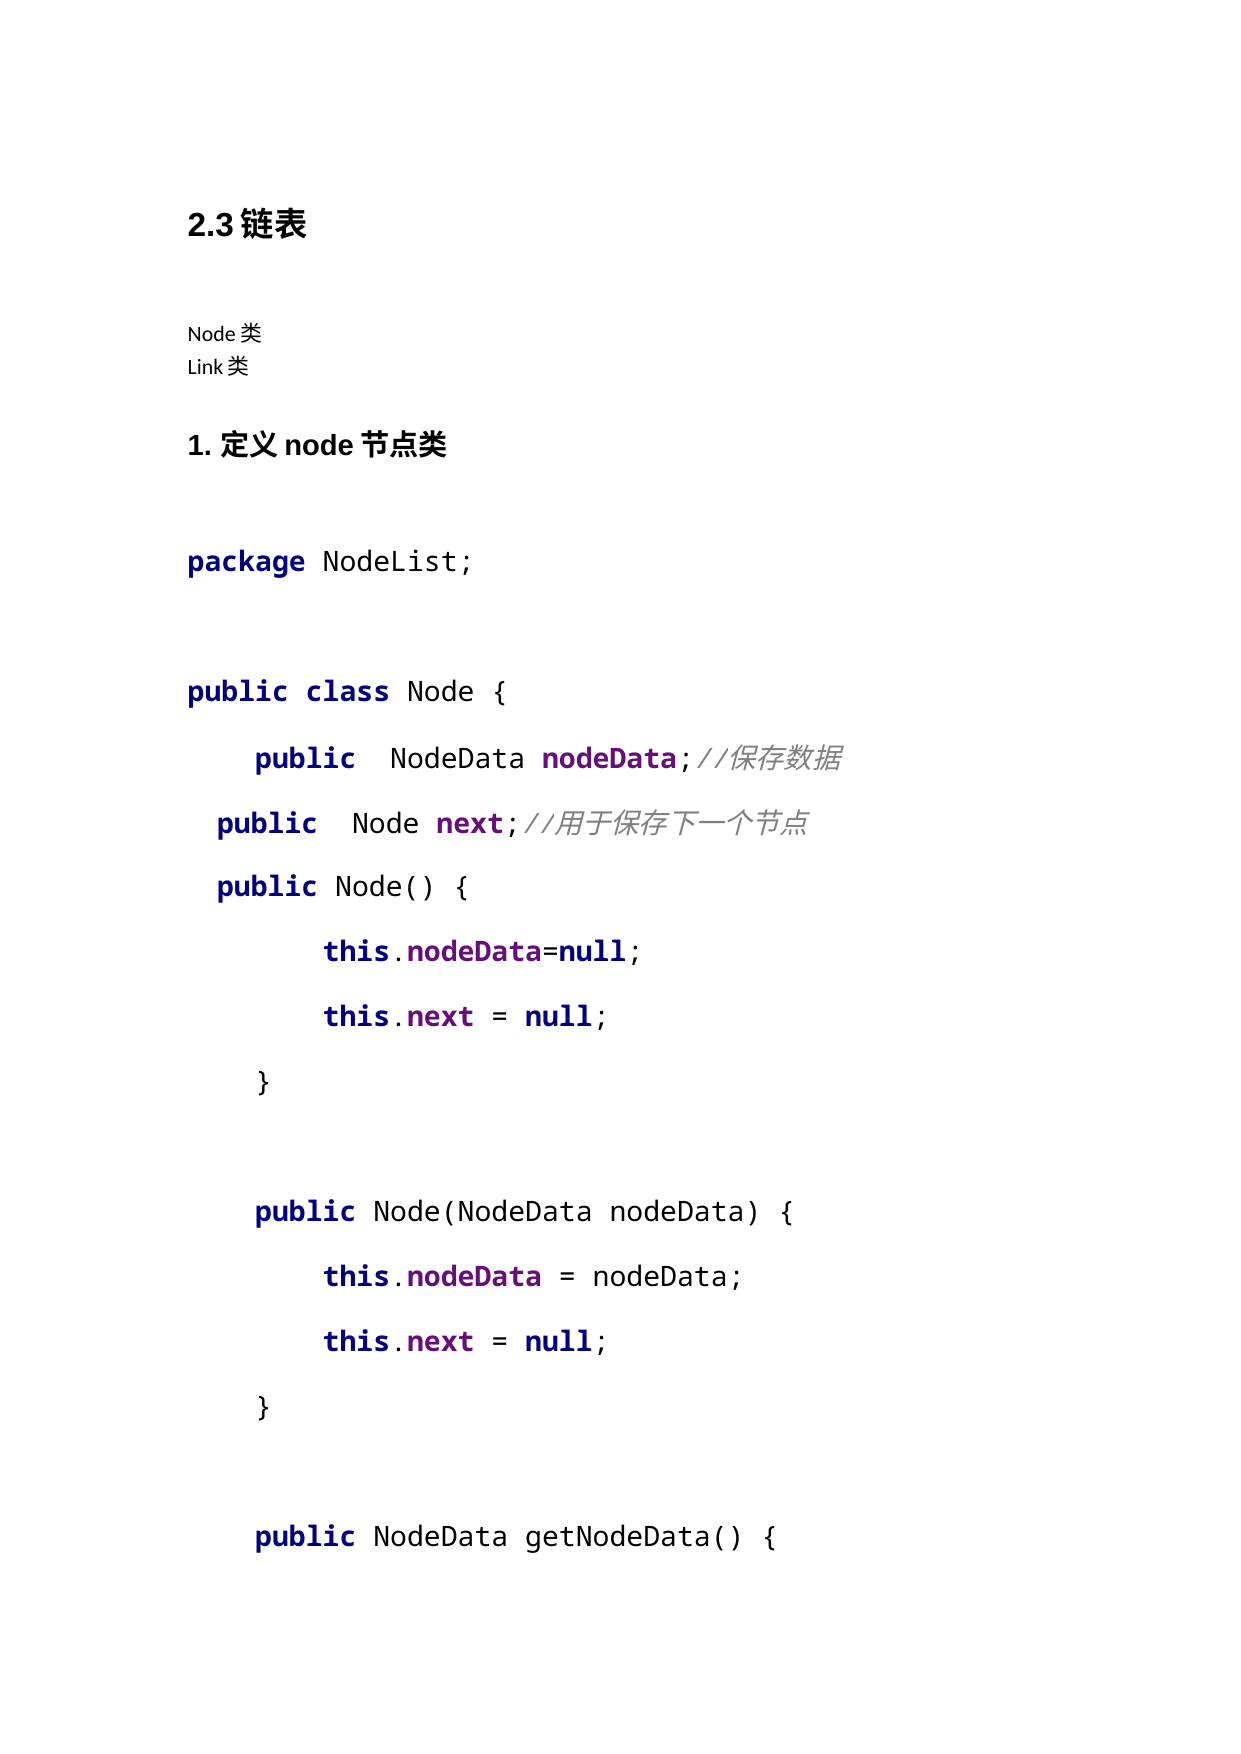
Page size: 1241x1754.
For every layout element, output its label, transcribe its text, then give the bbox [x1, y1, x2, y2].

text Node类 [187, 316, 1053, 348]
subtitle 2.3链表 [187, 189, 1053, 254]
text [187, 528, 1053, 1568]
text Link类 [187, 348, 1053, 381]
subtitle 定义node节点类 [187, 410, 1053, 475]
